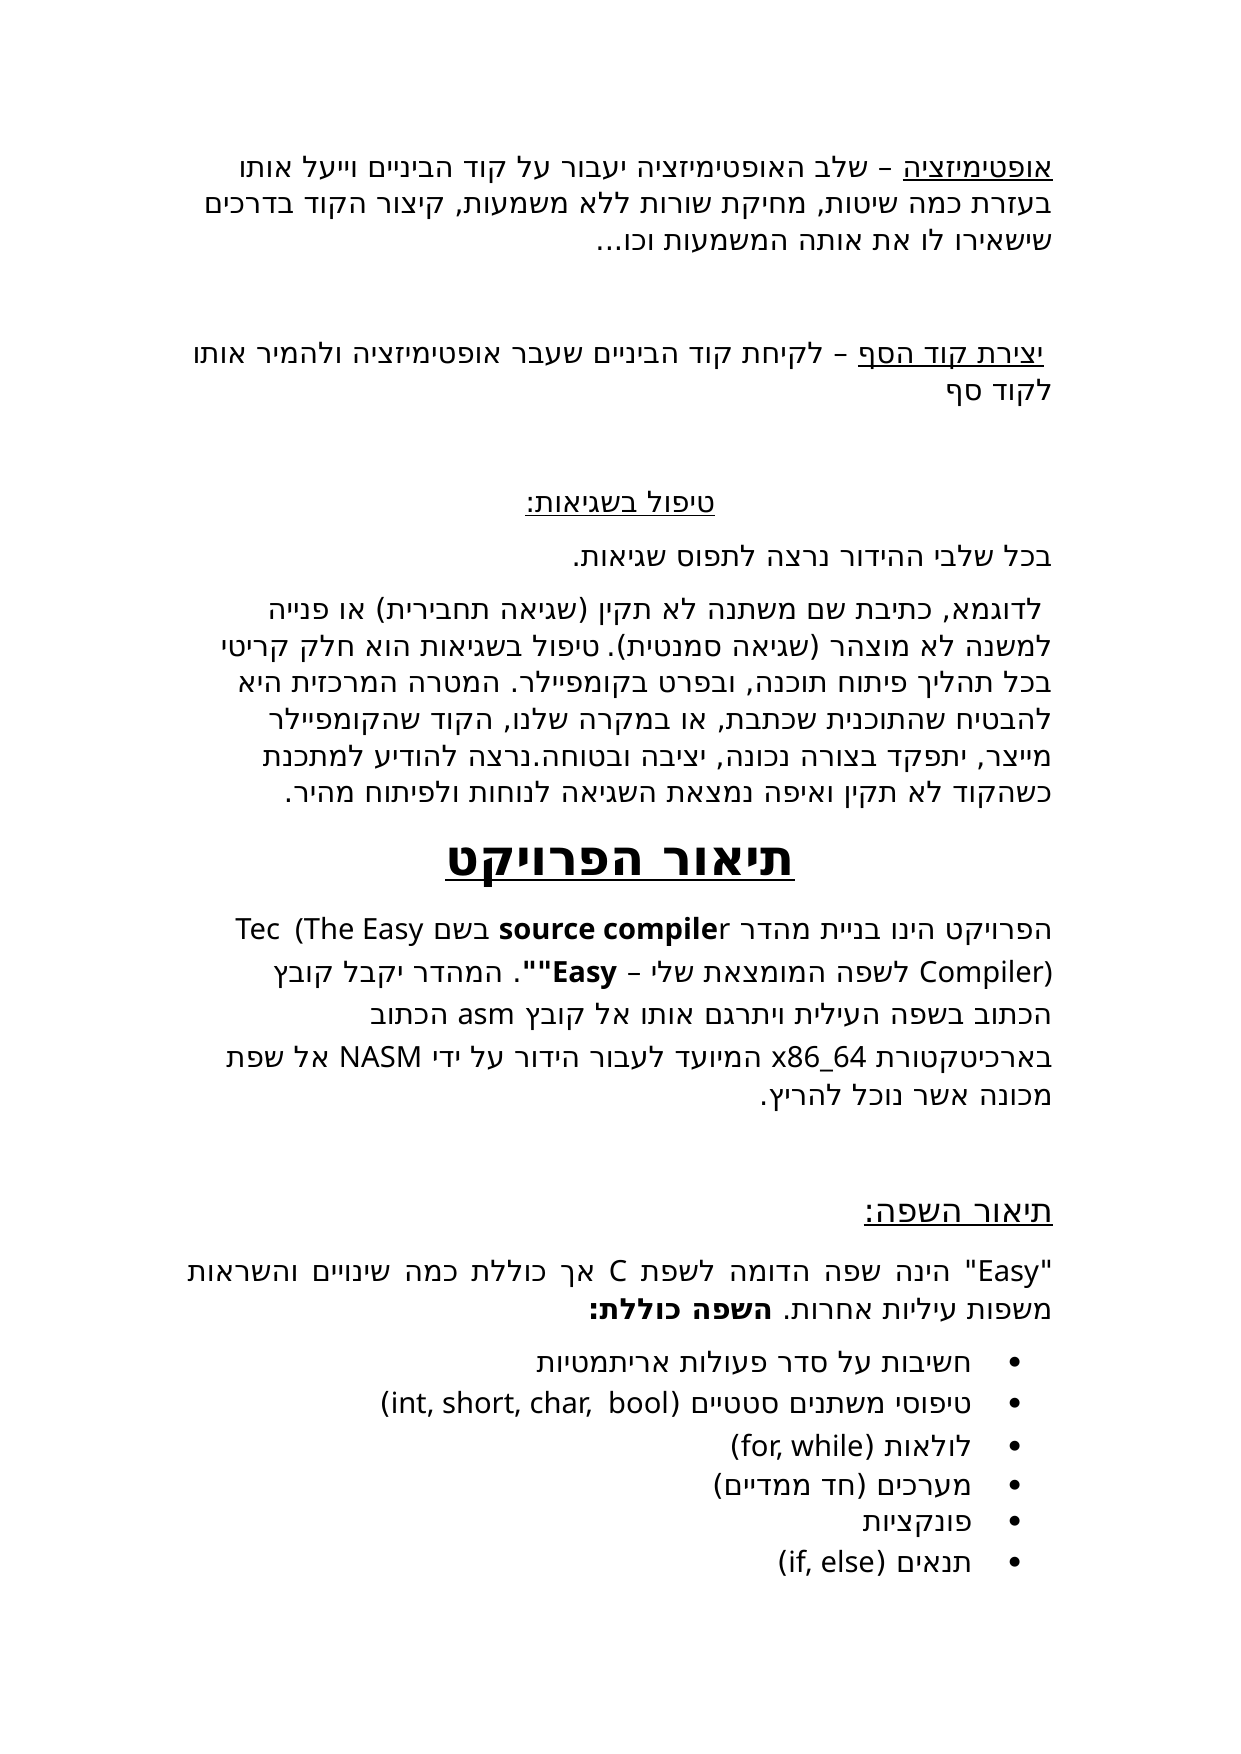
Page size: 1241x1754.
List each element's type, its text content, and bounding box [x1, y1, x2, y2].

text "Easy" הינה שפה הדומה לשפת C אך כוללת כמה שינויים והשראות משפות עיליות אחרות. השפה כוללת: [187, 1250, 1053, 1326]
list חשיבות על סדר פעולות אריתמטיות [187, 1346, 1009, 1379]
list טיפוסי משתנים סטטיים (int, short, char, bool) [187, 1382, 1009, 1422]
list תנאים (if, else) [187, 1541, 1009, 1581]
text תיאור השפה: [187, 1191, 1053, 1230]
list פונקציות [187, 1504, 1009, 1538]
text אופטימיזציה – שלב האופטימיזציה יעבור על קוד הביניים וייעל אותו בעזרת כמה שיטות, מחיקת שורות ללא משמעות, קיצור הקוד בדרכים שישאירו לו את אותה המשמעות וכו... [187, 150, 1053, 257]
text בכל שלבי ההידור נרצה לתפוס שגיאות. [187, 539, 1053, 573]
list מערכים (חד ממדיים) [187, 1468, 1009, 1502]
text תיאור הפרויקט [187, 829, 1053, 887]
text יצירת קוד הסף – לקיחת קוד הביניים שעבר אופטימיזציה ולהמיר אותו לקוד סף [187, 336, 1053, 407]
text לדוגמא, כתיבת שם משתנה לא תקין (שגיאה תחבירית) או פנייה למשנה לא מוצהר (שגיאה סמנטית). טיפול בשגיאות הוא חלק קריטי בכל תהליך פיתוח תוכנה, ובפרט בקומפיילר. המטרה המרכזית היא להבטיח שהתוכנית שכתבת, או במקרה שלנו, הקוד שהקומפיילר מייצר, יתפקד בצורה נכונה, יציבה ובטוחה.נרצה להודיע למתכנת כשהקוד לא תקין ואיפה נמצאת השגיאה לנוחות ולפיתוח מהיר. [187, 592, 1053, 809]
list לולאות (for, while) [187, 1425, 1009, 1465]
text טיפול בשגיאות: [187, 486, 1053, 519]
text הפרויקט הינו בניית מהדר source compiler בשם Tec (The Easy Compiler) לשפה המומצאת שלי – Easy"". המהדר יקבל קובץ הכתוב בשפה העילית ויתרגם אותו אל קובץ asm הכתוב בארכיטקטורת x86_64 המיועד לעבור הידור על ידי NASM אל שפת מכונה אשר נוכל להריץ. [187, 908, 1053, 1112]
